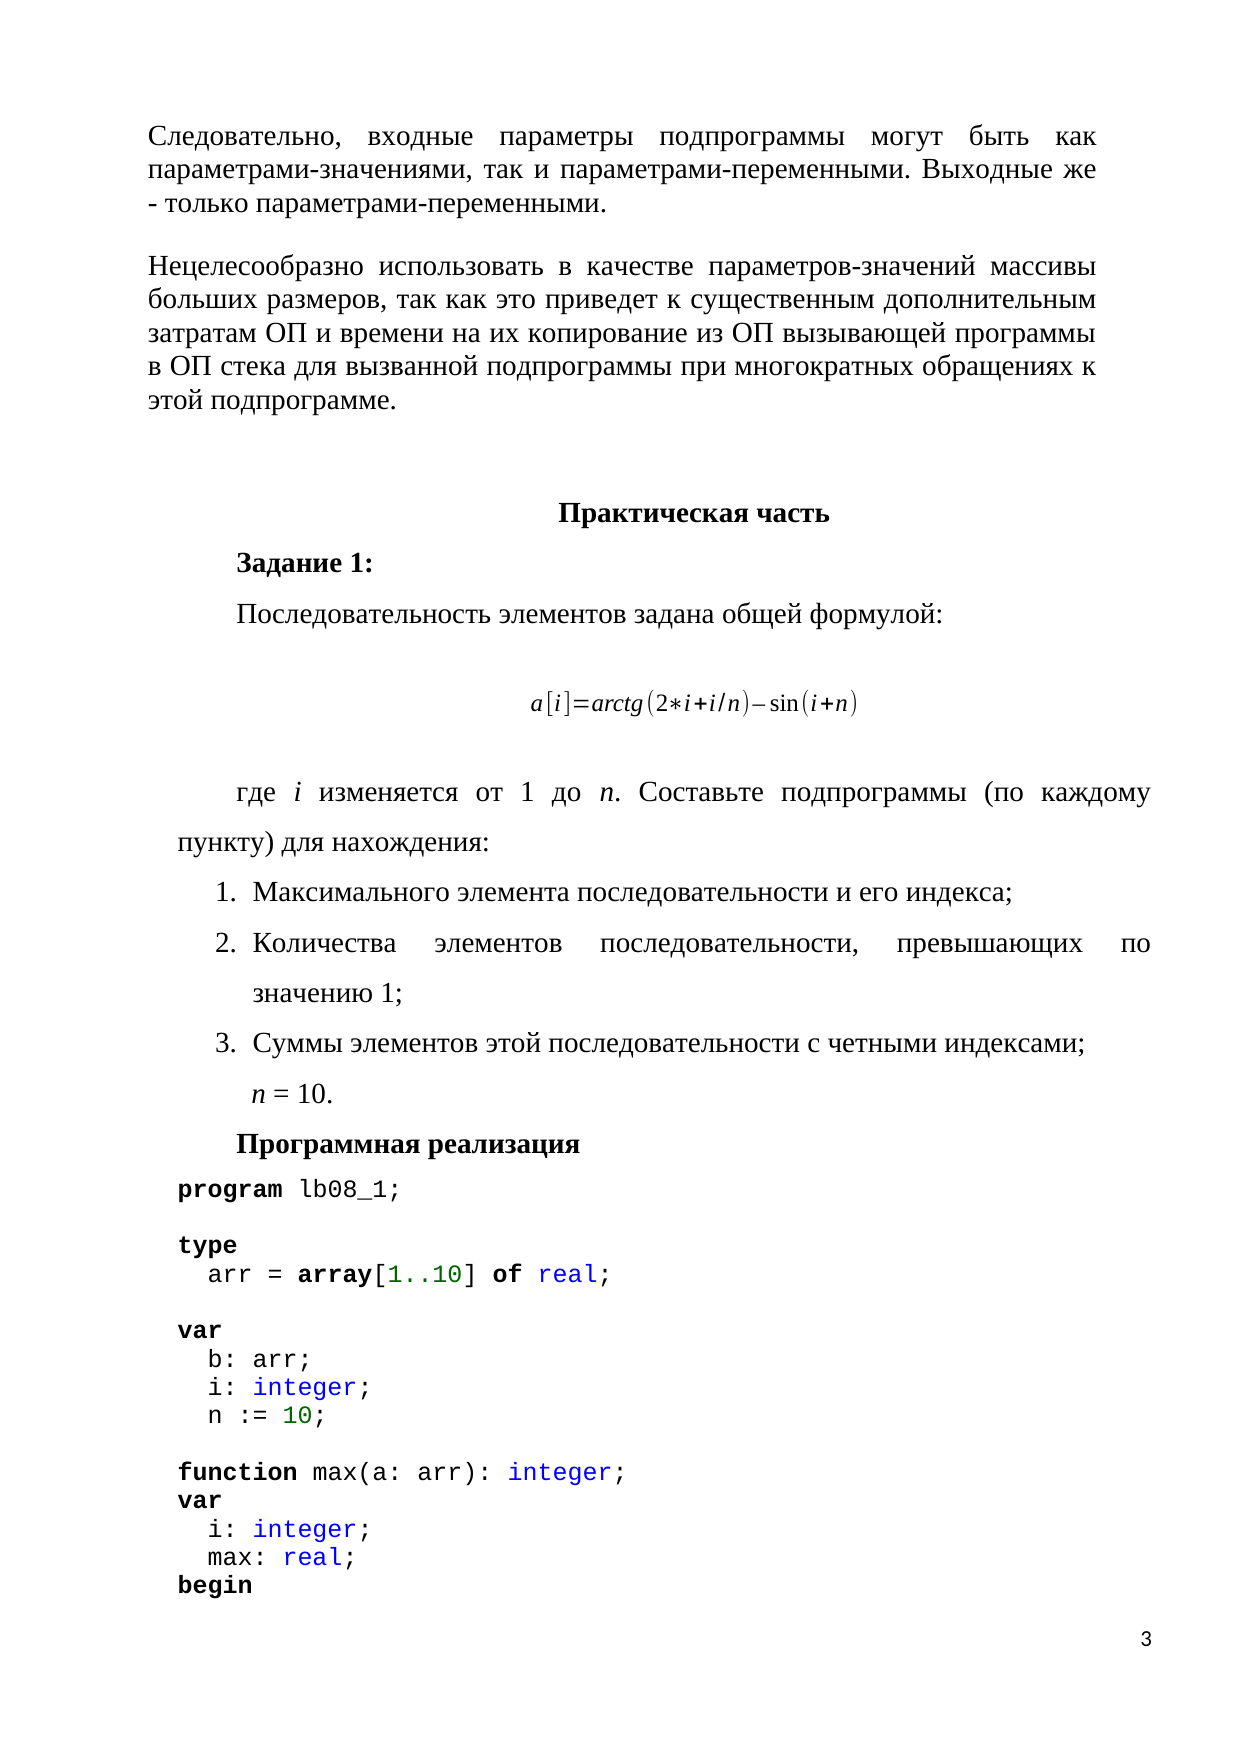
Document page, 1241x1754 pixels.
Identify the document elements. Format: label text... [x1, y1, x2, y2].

text n := 10; [177, 1403, 1152, 1431]
text var [177, 1488, 1152, 1516]
text program lb08_1; [177, 1176, 1152, 1205]
text max: real; [177, 1545, 1152, 1573]
text Программная реализация [177, 1126, 1152, 1160]
text begin [177, 1573, 1152, 1601]
text Последовательность элементов задана общей формулой: [177, 596, 1152, 629]
text type [177, 1233, 1152, 1261]
text i: integer; [177, 1375, 1152, 1403]
text где i изменяется от 1 до n. Составьте подпрограммы (по каждому пункту) для нахождения: [177, 774, 1152, 858]
text i: integer; [177, 1516, 1152, 1545]
list Максимального элемента последовательности и его индекса; [215, 874, 1152, 908]
text Практическая часть [177, 495, 1152, 529]
text b: arr; [177, 1346, 1152, 1375]
text var [177, 1318, 1152, 1346]
text function max(a: arr): integer; [177, 1460, 1152, 1488]
text Следовательно, входные параметры подпрограммы могут быть как параметрами-значениями, так и параметрами-переменными. Выходные же - только параметрами-переменными. [148, 118, 1097, 219]
text Нецелесообразно использовать в качестве параметров-значений массивы больших размеров, так как это приведет к существенным дополнительным затратам ОП и времени на их копирование из ОП вызывающей программы в ОП стека для вызванной подпрограммы при многократных обращениях к этой подпрограмме. [148, 248, 1097, 416]
text n = 10. [177, 1076, 1152, 1109]
text Задание 1: [177, 545, 1152, 579]
list Количества элементов последовательности, превышающих по значению 1; [215, 925, 1152, 1009]
text arr = array[1..10] of real; [177, 1261, 1152, 1290]
list Суммы элементов этой последовательности с четными индексами; [215, 1026, 1152, 1059]
